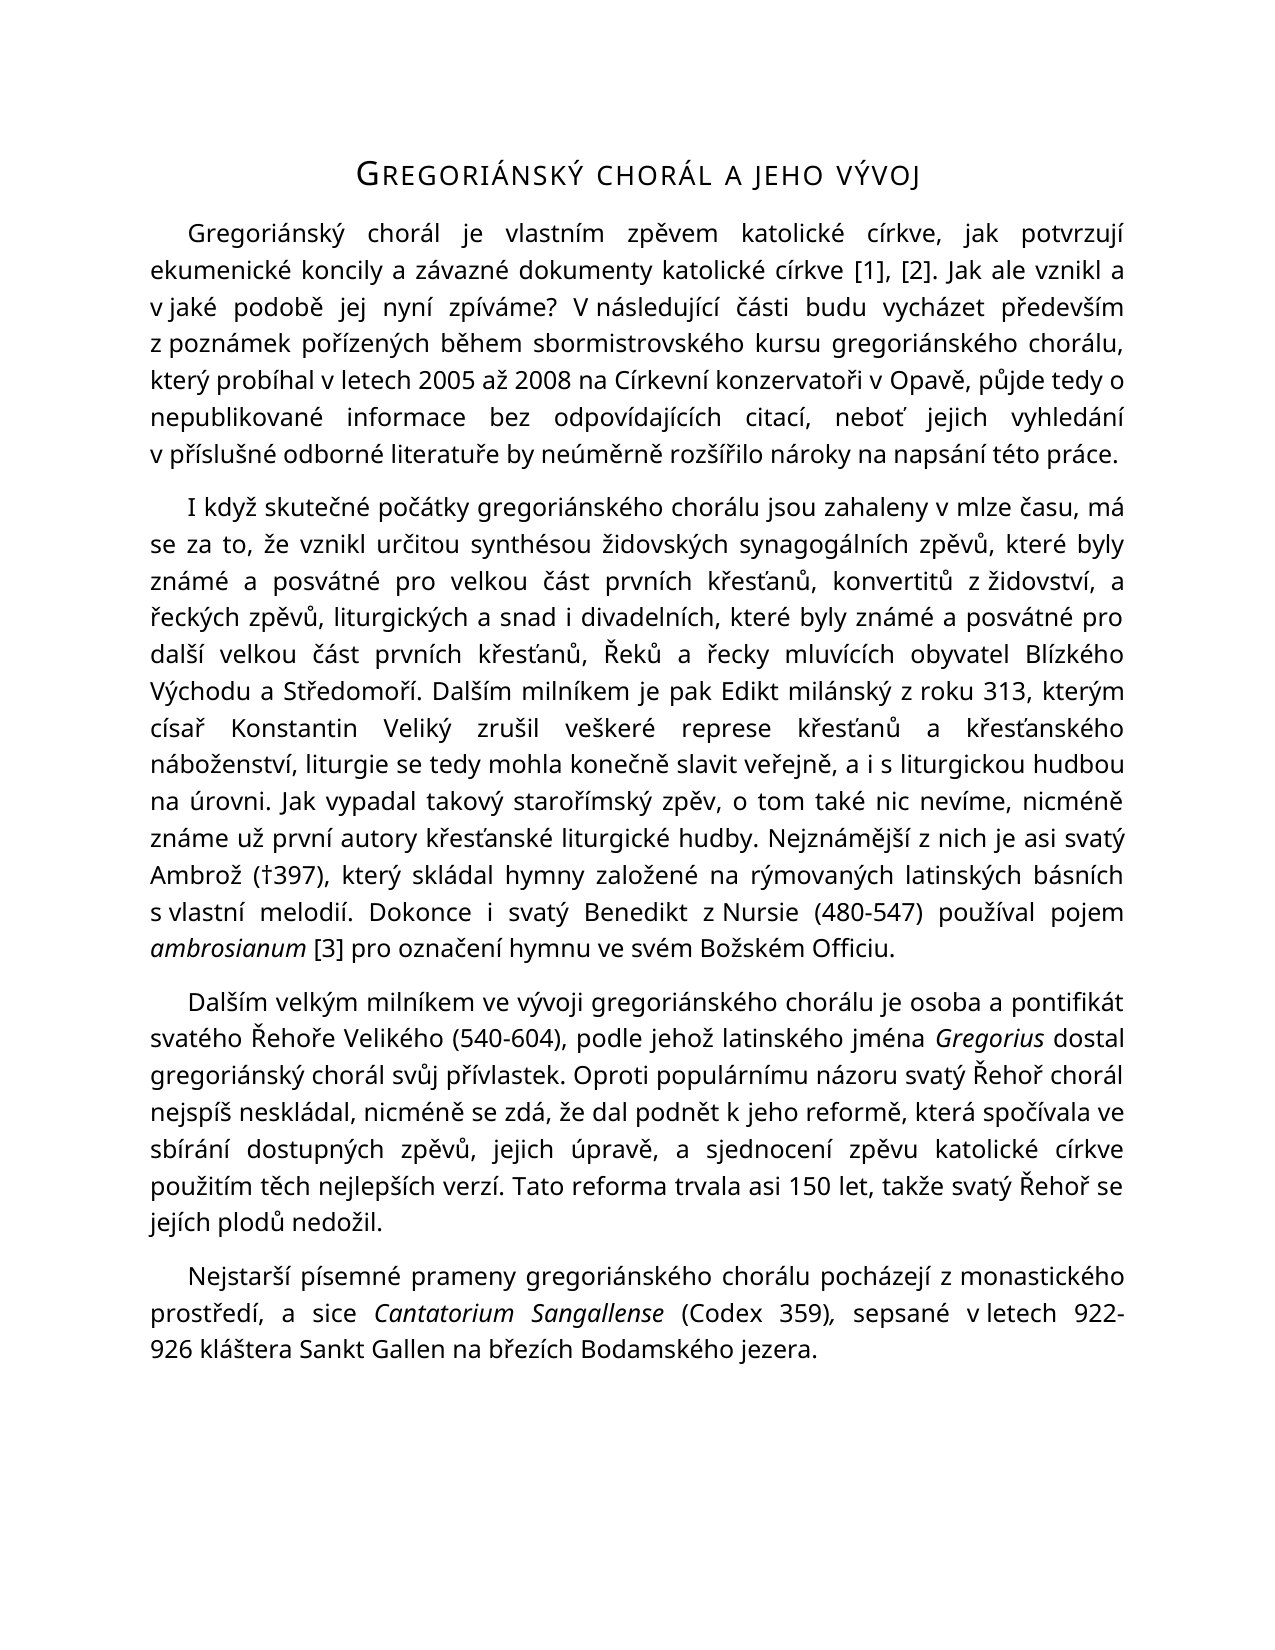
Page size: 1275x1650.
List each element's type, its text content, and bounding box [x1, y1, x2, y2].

text Dalším velkým milníkem ve vývoji gregoriánského chorálu je osoba a pontifikát svatého Řehoře Velikého (540-604), podle jehož latinského jména Gregorius dostal gregoriánský chorál svůj přívlastek. Oproti populárnímu názoru svatý Řehoř chorál nejspíš neskládal, nicméně se zdá, že dal podnět k jeho reformě, která spočívala ve sbírání dostupných zpěvů, jejich úpravě, a sjednocení zpěvu katolické církve použitím těch nejlepších verzí. Tato reforma trvala asi 150 let, takže svatý Řehoř se jejích plodů nedožil. [150, 984, 1125, 1239]
text I když skutečné počátky gregoriánského chorálu jsou zahaleny v mlze času, má se za to, že vznikl určitou synthésou židovských synagogálních zpěvů, které byly známé a posvátné pro velkou část prvních křesťanů, konvertitů z židovství, a řeckých zpěvů, liturgických a snad i divadelních, které byly známé a posvátné pro další velkou část prvních křesťanů, Řeků a řecky mluvících obyvatel Blízkého Východu a Středomoří. Dalším milníkem je pak Edikt milánský z roku 313, kterým císař Konstantin Veliký zrušil veškeré represe křesťanů a křesťanského náboženství, liturgie se tedy mohla konečně slavit veřejně, a i s liturgickou hudbou na úrovni. Jak vypadal takový starořímský zpěv, o tom také nic nevíme, nicméně známe už první autory křesťanské liturgické hudby. Nejznámější z nich je asi svatý Ambrož (†397), který skládal hymny založené na rýmovaných latinských básních s vlastní melodií. Dokonce i svatý Benedikt z Nursie (480-547) používal pojem ambrosianum pro označení hymnu ve svém Božském Officiu. [150, 490, 1125, 965]
text Gregoriánský chorál je vlastním zpěvem katolické církve, jak potvrzují ekumenické koncily a závazné dokumenty katolické církve,. Jak ale vznikl a v jaké podobě jej nyní zpíváme? V následující části budu vycházet především z poznámek pořízených během sbormistrovského kursu gregoriánského chorálu, který probíhal v letech 2005 až 2008 na Církevní konzervatoři v Opavě, půjde tedy o nepublikované informace bez odpovídajících citací, neboť jejich vyhledání v příslušné odborné literatuře by neúměrně rozšířilo nároky na napsání této práce. [150, 216, 1125, 470]
text Gregoriánský chorál a jeho vývoj [150, 150, 1125, 195]
text Nejstarší písemné prameny gregoriánského chorálu pocházejí z monastického prostředí, a sice Cantatorium Sangallense (Codex 359), sepsané v letech 922-926 kláštera Sankt Gallen na březích Bodamského jezera. [150, 1258, 1125, 1366]
